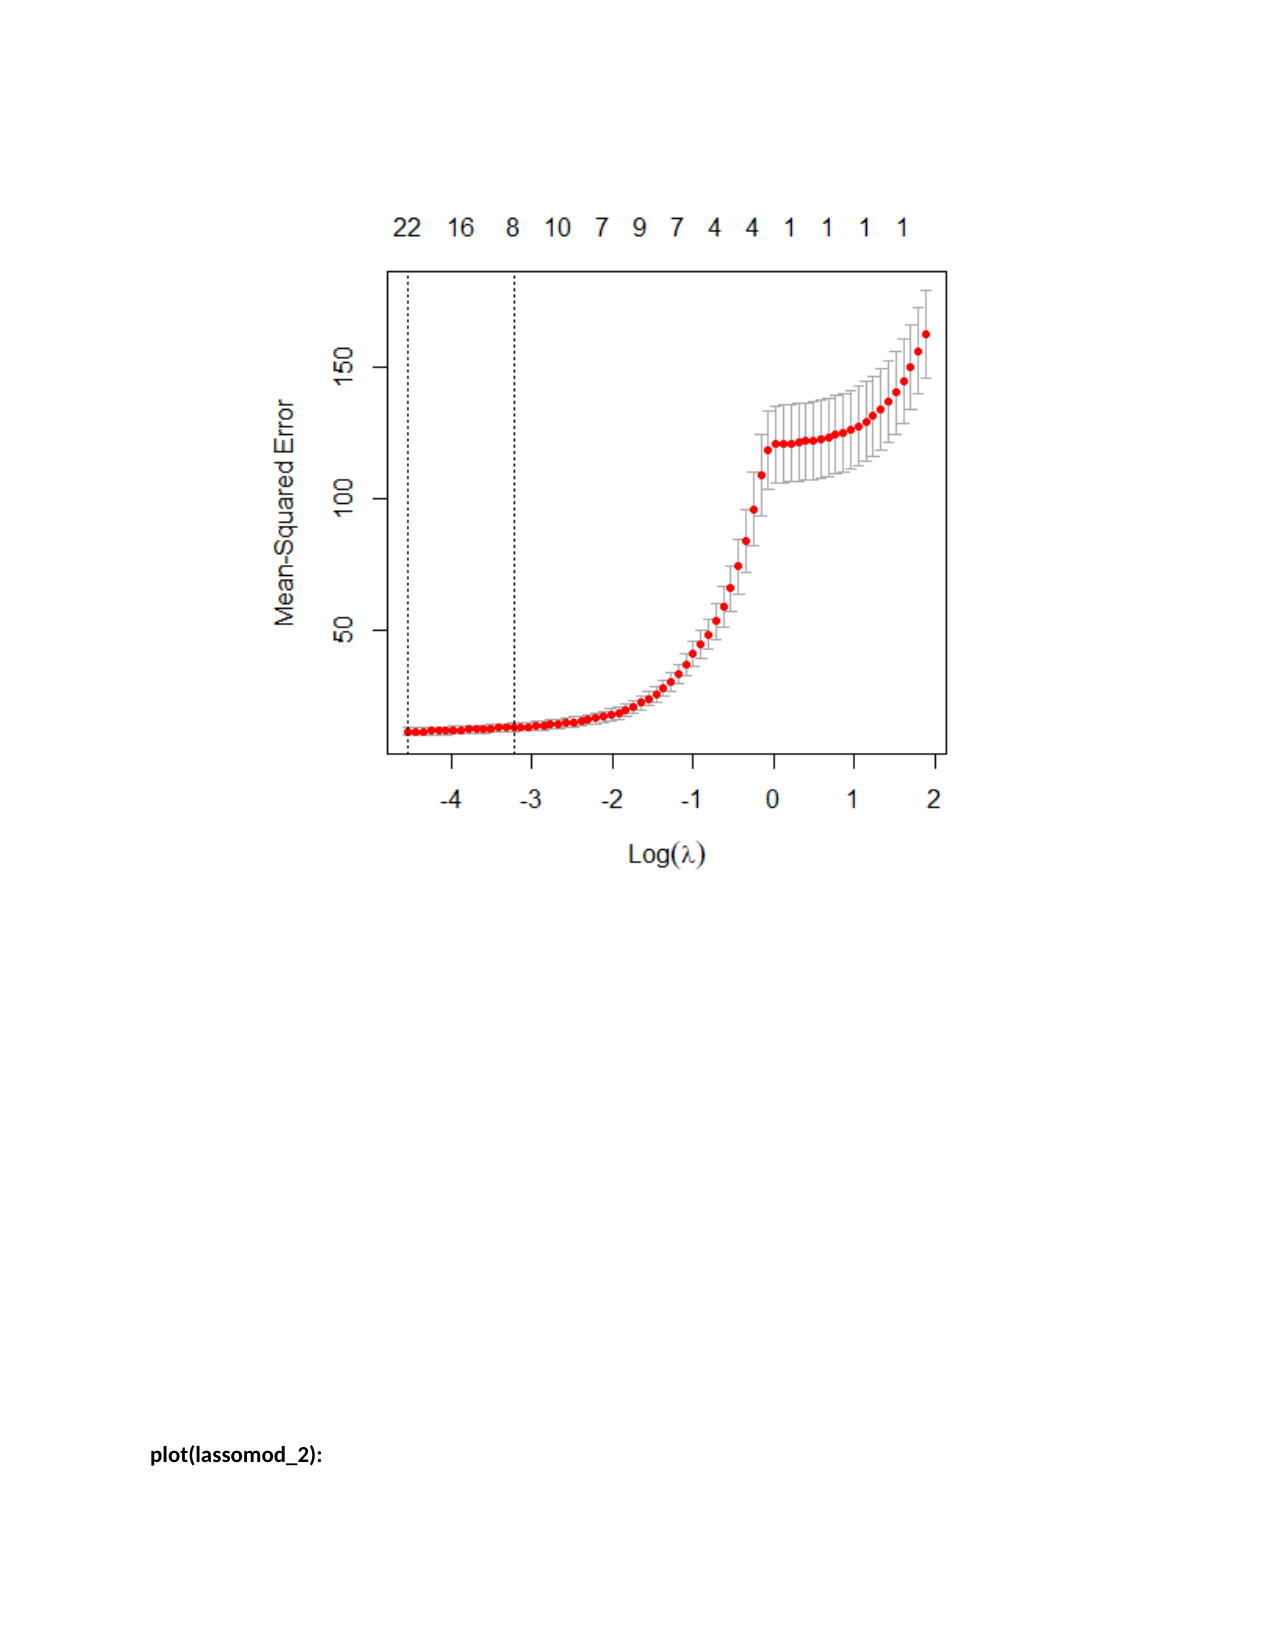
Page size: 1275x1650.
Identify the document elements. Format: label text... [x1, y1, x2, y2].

picture [265, 150, 1010, 907]
text plot(lassomod_2): [150, 1441, 1125, 1469]
